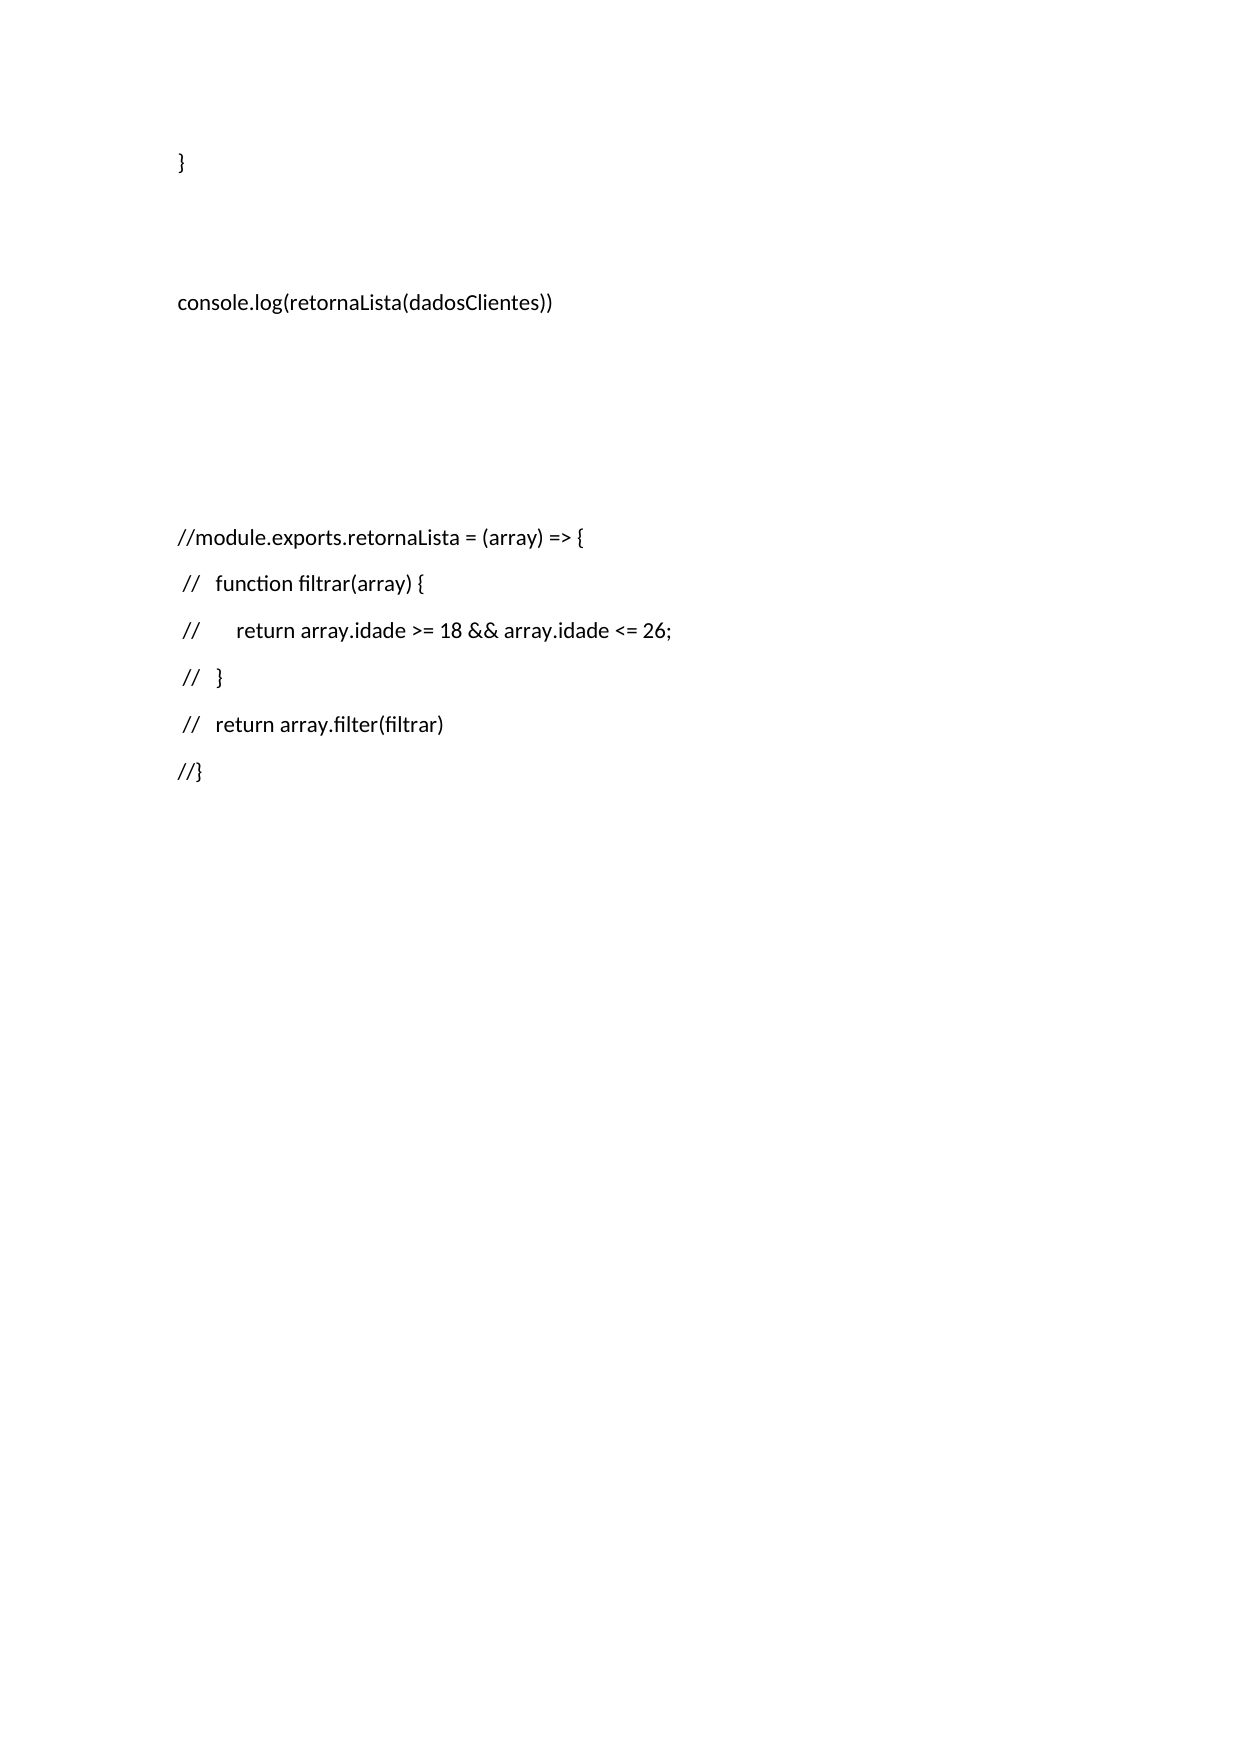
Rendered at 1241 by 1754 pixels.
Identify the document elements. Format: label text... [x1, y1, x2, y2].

text //module.exports.retornaLista = (array) => { [177, 523, 1063, 551]
text console.log(retornaLista(dadosClientes)) [177, 288, 1063, 316]
text //} [177, 757, 1063, 785]
text // function filtrar(array) { [177, 569, 1063, 597]
text } [177, 148, 1063, 176]
text // } [177, 663, 1063, 691]
text // return array.idade >= 18 && array.idade <= 26; [177, 616, 1063, 644]
text // return array.filter(filtrar) [177, 710, 1063, 738]
